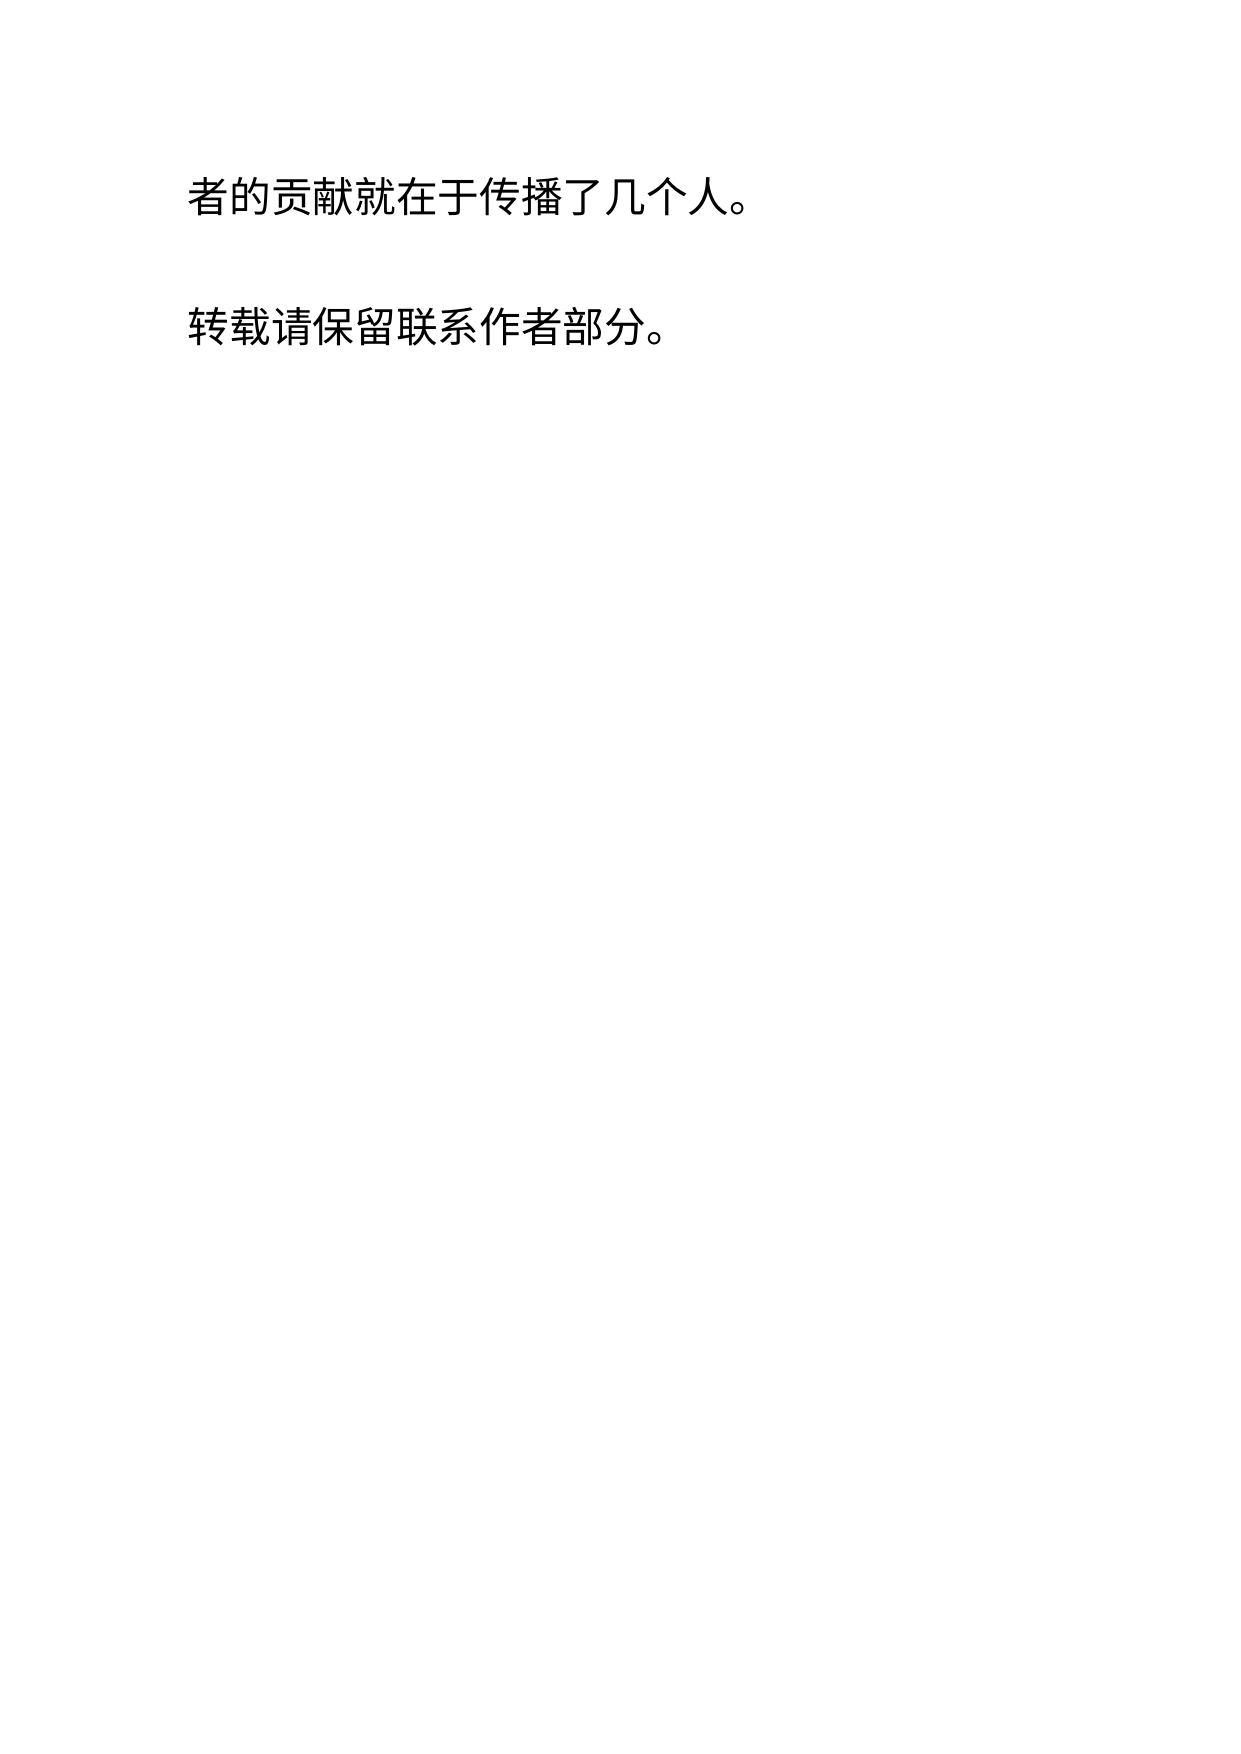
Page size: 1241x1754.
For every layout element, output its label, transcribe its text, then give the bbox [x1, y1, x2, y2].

text 转载请保留联系作者部分。 [187, 292, 1053, 357]
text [187, 162, 1053, 227]
